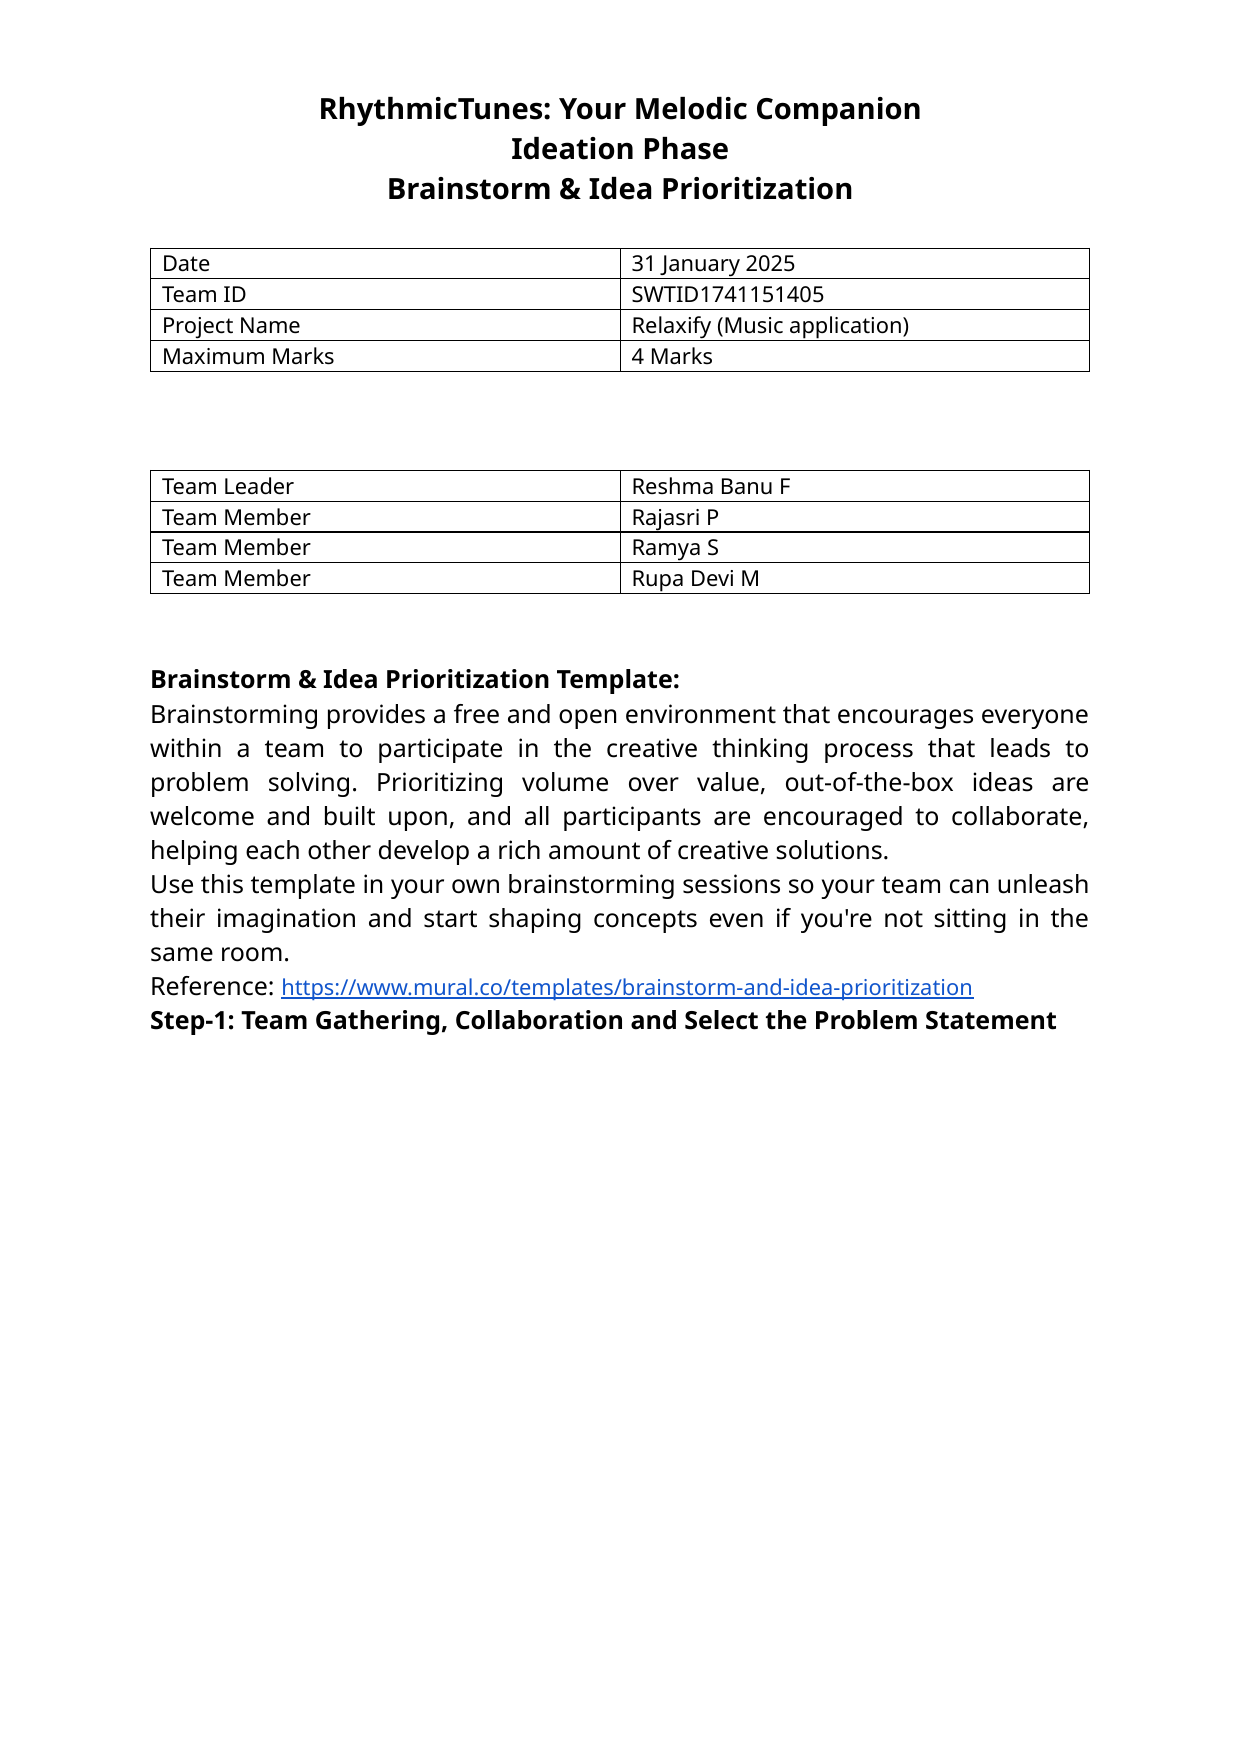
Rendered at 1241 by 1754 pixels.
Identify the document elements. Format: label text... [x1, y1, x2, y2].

table_cell Maximum Marks [151, 341, 620, 371]
table_header Team Leader [151, 471, 620, 501]
table_cell SWTID1741151405 [621, 279, 1089, 309]
table_cell Project Name [151, 310, 620, 340]
text Step-1: Team Gathering, Collaboration and Select the Problem Statement [150, 1003, 1090, 1037]
text Use this template in your own brainstorming sessions so your team can unleash their imagination and start shaping concepts even if you're not sitting in the same room. [150, 867, 1090, 969]
text RhythmicTunes: Your Melodic Companion [150, 89, 1090, 128]
text Brainstorm & Idea Prioritization [150, 168, 1090, 208]
table_cell Rupa Devi M [621, 563, 1089, 593]
text Reference: https://www.mural.co/templates/brainstorm-and-idea-prioritization [150, 969, 1090, 1003]
text Ideation Phase [150, 128, 1090, 168]
table_cell Team Member [151, 502, 620, 531]
table_header Reshma Banu F [621, 471, 1089, 501]
table_cell Rajasri P [621, 502, 1089, 531]
text Brainstorming provides a free and open environment that encourages everyone within a team to participate in the creative thinking process that leads to problem solving. Prioritizing volume over value, out-of-the-box ideas are welcome and built upon, and all participants are encouraged to collaborate, helping each other develop a rich amount of creative solutions. [150, 696, 1090, 867]
table_cell Relaxify (Music application) [621, 310, 1089, 340]
table_header 31 January 2025 [621, 249, 1089, 278]
table_cell Team Member [151, 563, 620, 593]
text Brainstorm & Idea Prioritization Template: [150, 662, 1090, 696]
table_cell Team Member [151, 533, 620, 562]
table_header Date [151, 249, 620, 278]
table_cell Ramya S [621, 533, 1089, 562]
table_cell Team ID [151, 279, 620, 309]
table_cell 4 Marks [621, 341, 1089, 371]
